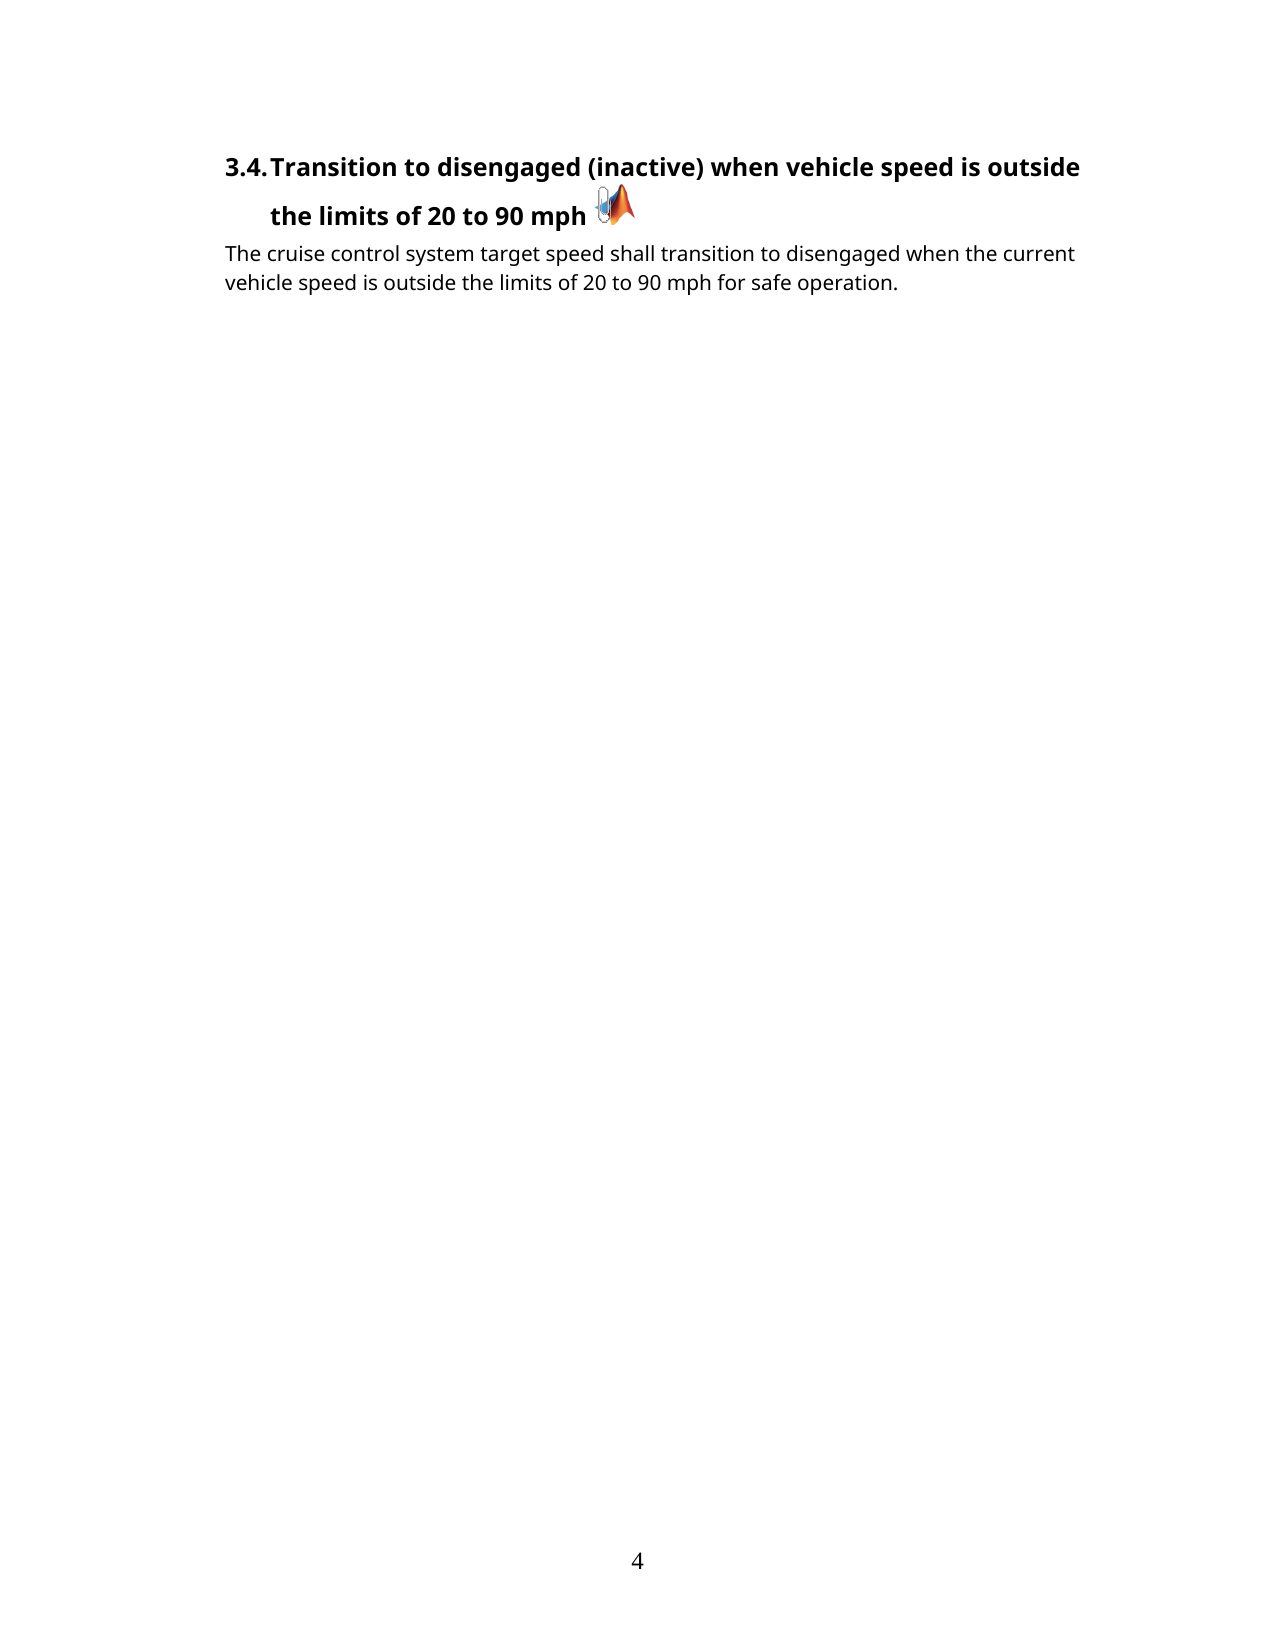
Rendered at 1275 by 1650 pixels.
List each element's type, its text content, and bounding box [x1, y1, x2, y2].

text The cruise control system target speed shall transition to disengaged when the current vehicle speed is outside the limits of 20 to 90 mph for safe operation. [225, 239, 1087, 296]
picture [593, 184, 636, 226]
subtitle Transition to disengaged (inactive) when vehicle speed is outside the limits of 20 to 90 mph [225, 150, 1087, 233]
